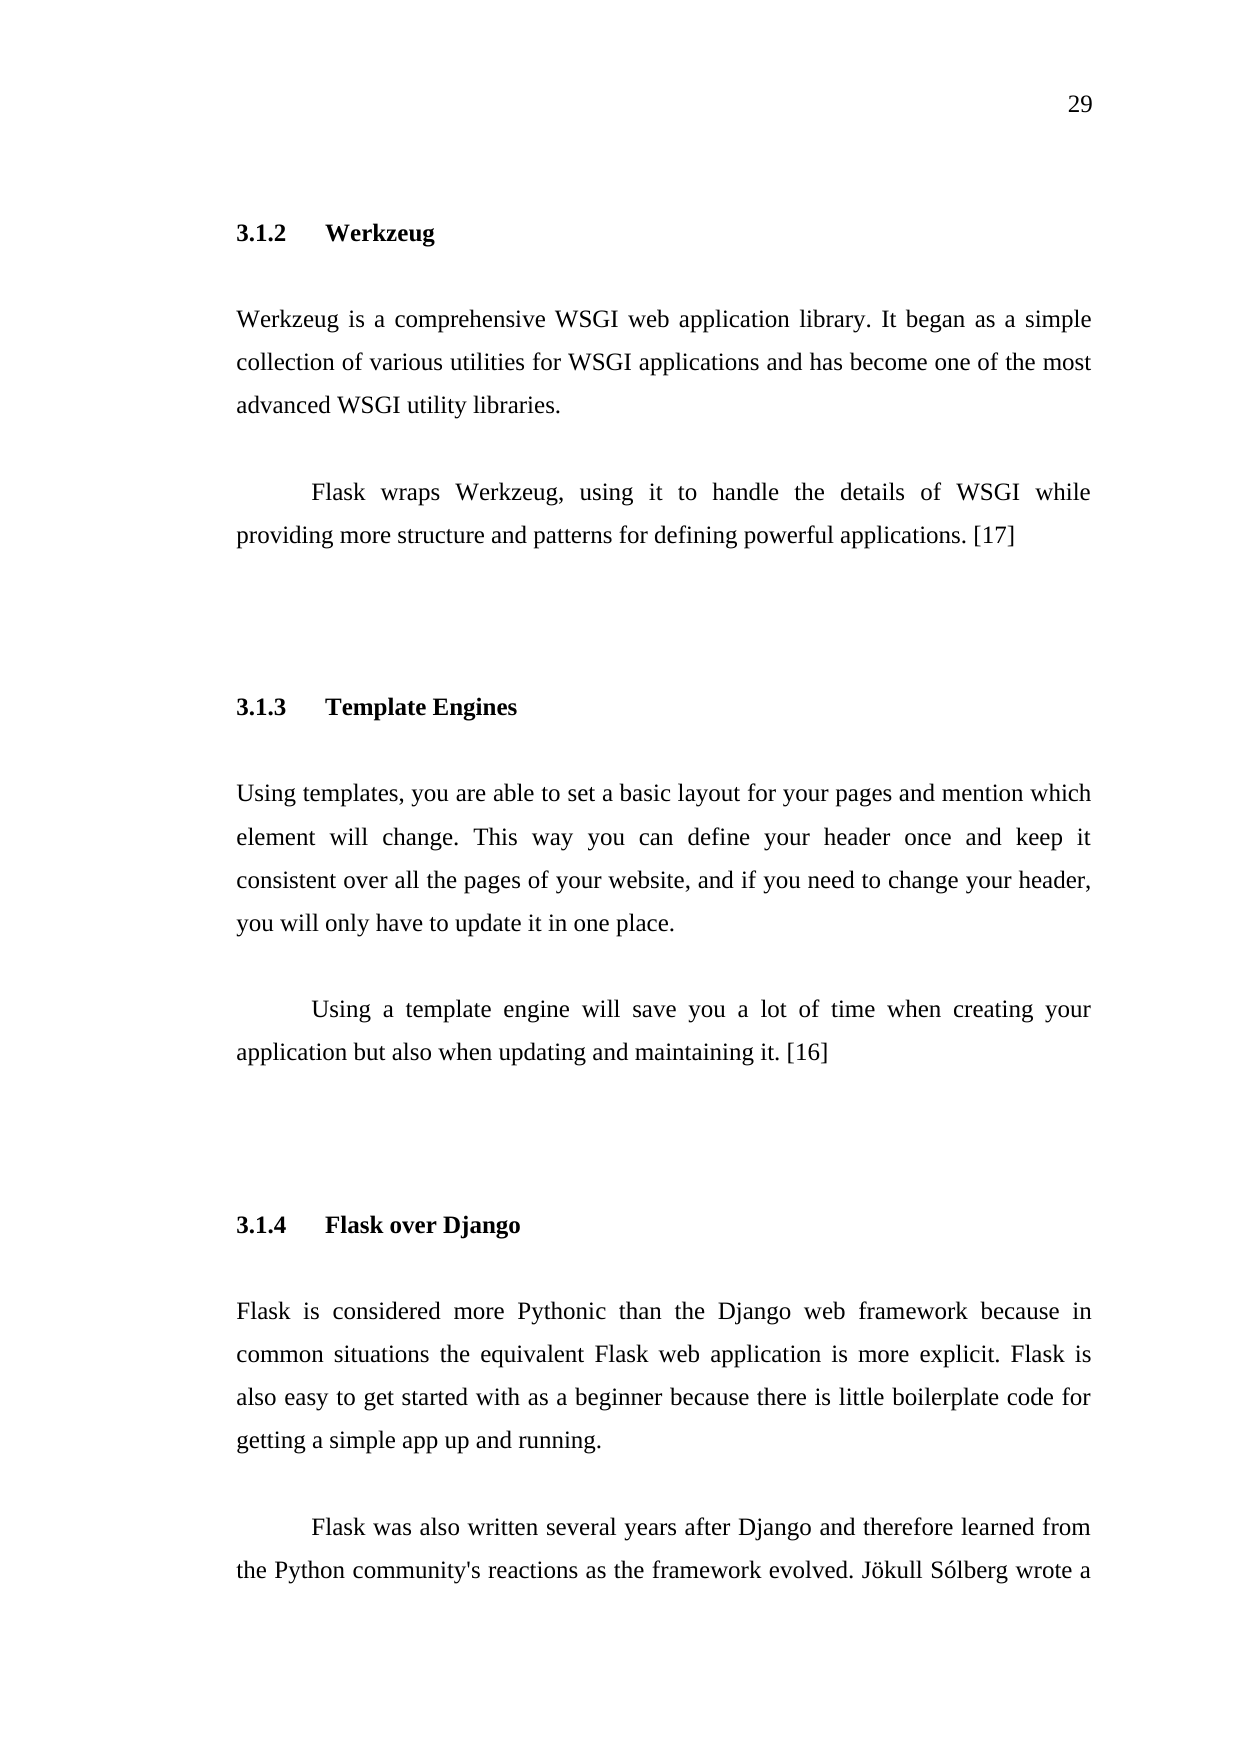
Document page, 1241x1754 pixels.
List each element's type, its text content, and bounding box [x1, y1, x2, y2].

text Using templates, you are able to set a basic layout for your pages and mention which element will change. This way you can define your header once and keep it consistent over all the pages of your website, and if you need to change your header, you will only have to update it in one place. [236, 778, 1092, 937]
text Werkzeug is a comprehensive WSGI web application library. It began as a simple collection of various utilities for WSGI applications and has become one of the most advanced WSGI utility libraries. [236, 304, 1092, 419]
subtitle Flask over Django [236, 1210, 1092, 1238]
text Using a template engine will save you a lot of time when creating your application but also when updating and maintaining it. [16] [236, 994, 1092, 1066]
text Flask wraps Werkzeug, using it to handle the details of WSGI while providing more structure and patterns for defining powerful applications. [17] [236, 477, 1092, 548]
subtitle Template Engines [236, 692, 1092, 721]
text Flask is considered more Pythonic than the Django web framework because in common situations the equivalent Flask web application is more explicit. Flask is also easy to get started with as a beginner because there is little boilerplate code for getting a simple app up and running. [236, 1296, 1092, 1454]
subtitle Werkzeug [236, 218, 1092, 247]
